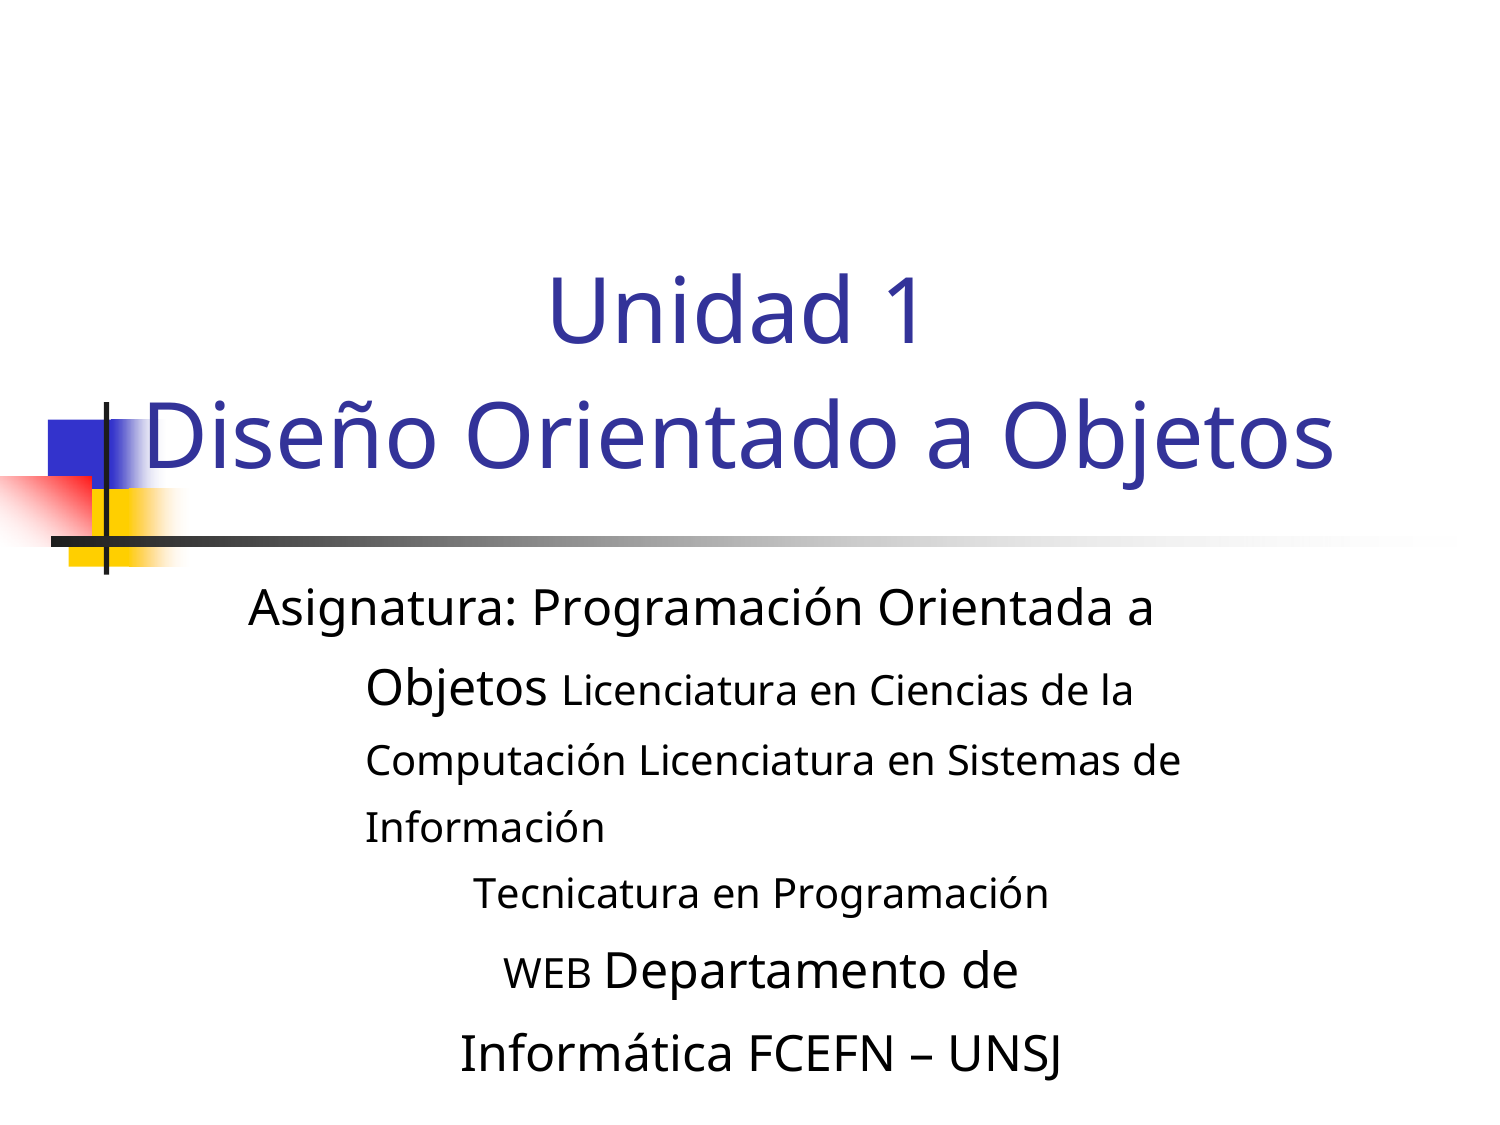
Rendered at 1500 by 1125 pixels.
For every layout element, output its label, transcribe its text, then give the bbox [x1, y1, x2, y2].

picture [158, 419, 166, 461]
text Tecnicatura en Programación WEB Departamento de Informática FCEFN – UNSJ [435, 864, 1088, 1086]
text Asignatura: Programación Orientada a Objetos Licenciatura en Ciencias de la Computación Licenciatura en Sistemas de Información [248, 572, 1275, 854]
picture [0, 419, 1478, 567]
